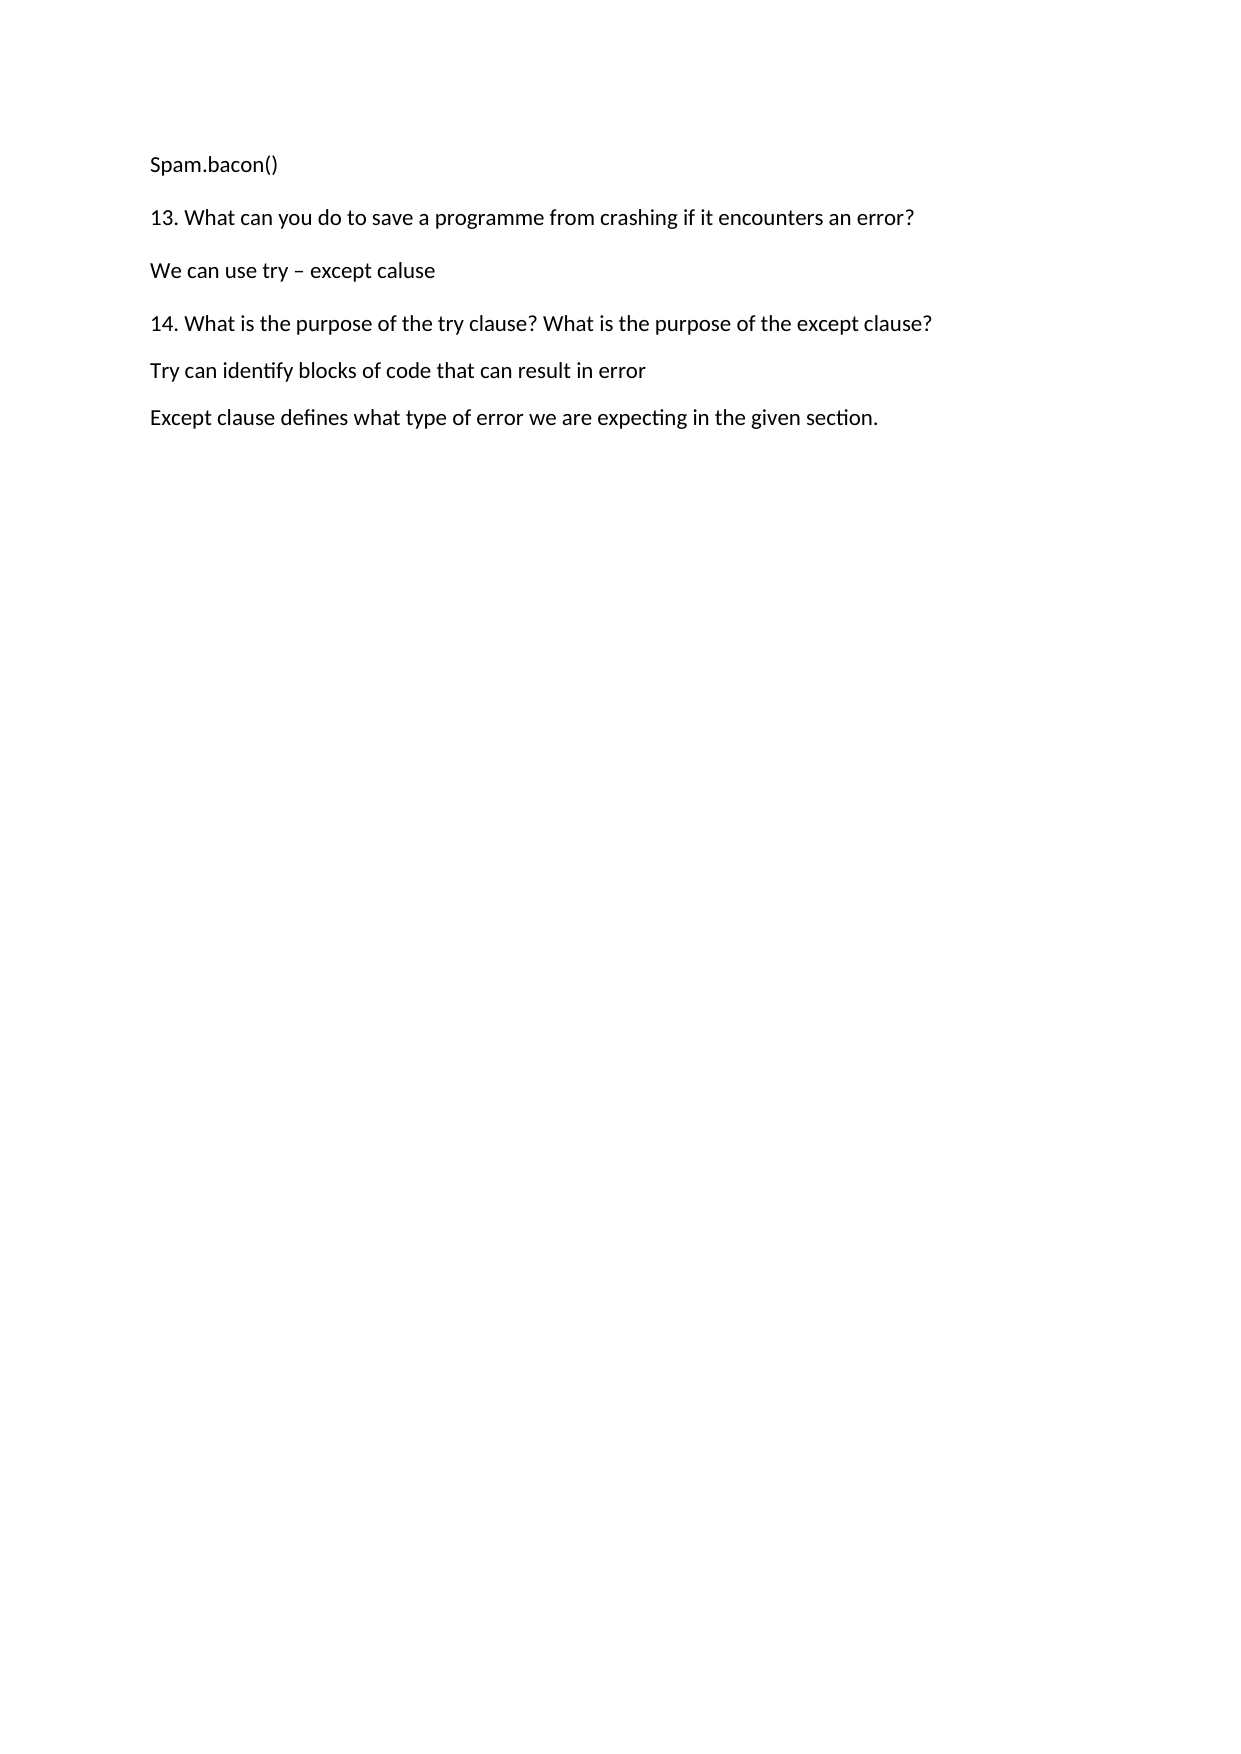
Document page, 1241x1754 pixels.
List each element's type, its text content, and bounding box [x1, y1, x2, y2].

text Try can identify blocks of code that can result in error [150, 356, 1090, 384]
text We can use try – except caluse [150, 256, 1090, 284]
text 14. What is the purpose of the try clause? What is the purpose of the except clause? [150, 309, 1090, 337]
text Except clause defines what type of error we are expecting in the given section. [150, 403, 1090, 431]
text 13. What can you do to save a programme from crashing if it encounters an error? [150, 203, 1090, 231]
text Spam.bacon() [150, 150, 1090, 178]
